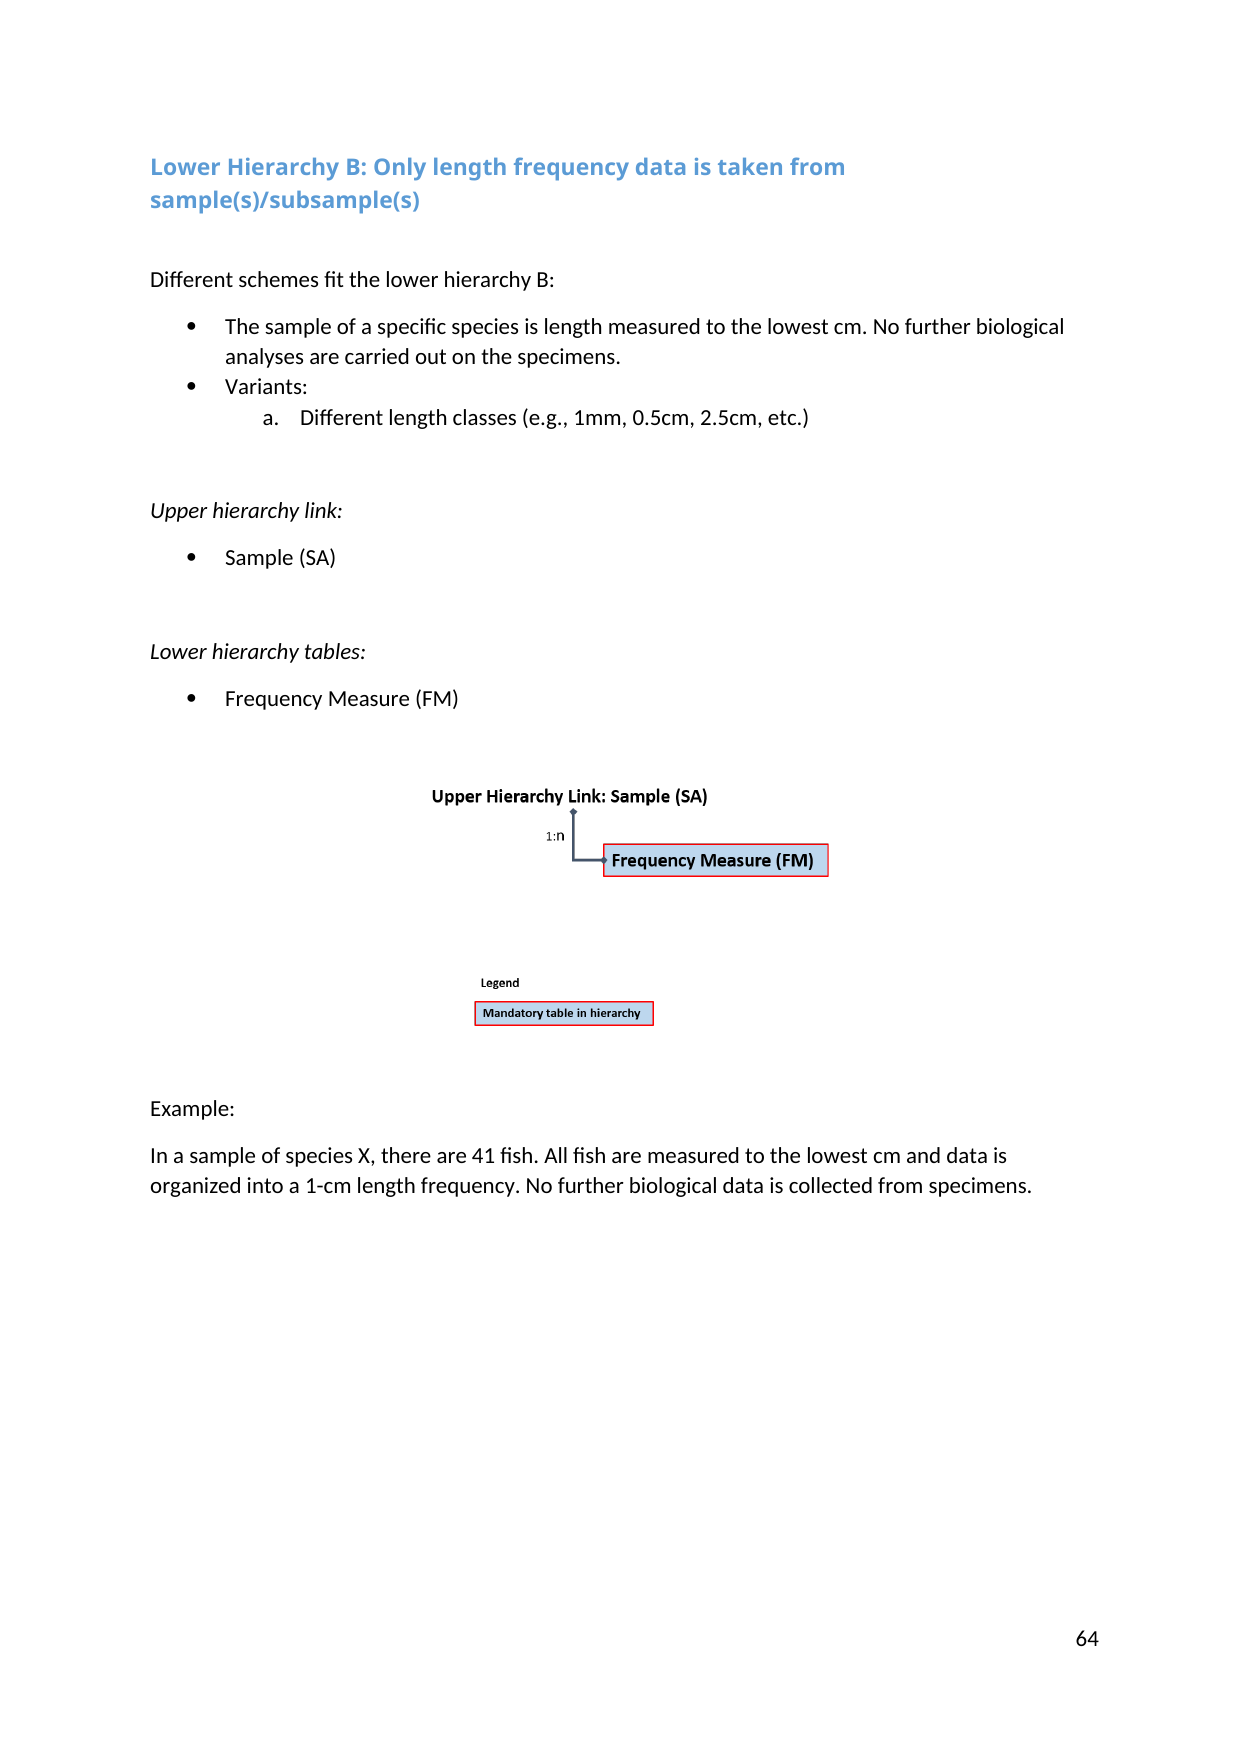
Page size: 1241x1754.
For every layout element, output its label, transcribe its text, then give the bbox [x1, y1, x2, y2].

text Example: [150, 1094, 1098, 1122]
picture [419, 777, 829, 1029]
text Different schemes fit the lower hierarchy B: [150, 265, 1098, 293]
text Upper hierarchy link: [150, 496, 1098, 524]
list Sample (SA) [187, 543, 1098, 571]
list Variants: [187, 372, 1098, 400]
list Different length classes (e.g., 1mm, 0.5cm, 2.5cm, etc.) [262, 403, 1098, 431]
list The sample of a specific species is length measured to the lowest cm. No further biological analyses are carried out on the specimens. [187, 312, 1098, 370]
text In a sample of species X, there are 41 fish. All fish are measured to the lowest cm and data is organized into a 1-cm length frequency. No further biological data is collected from specimens. [150, 1141, 1098, 1199]
text Lower hierarchy tables: [150, 637, 1098, 665]
list Frequency Measure (FM) [187, 684, 1098, 712]
subtitle Lower Hierarchy B: Only length frequency data is taken from sample(s)/subsample(s) [150, 151, 1098, 216]
